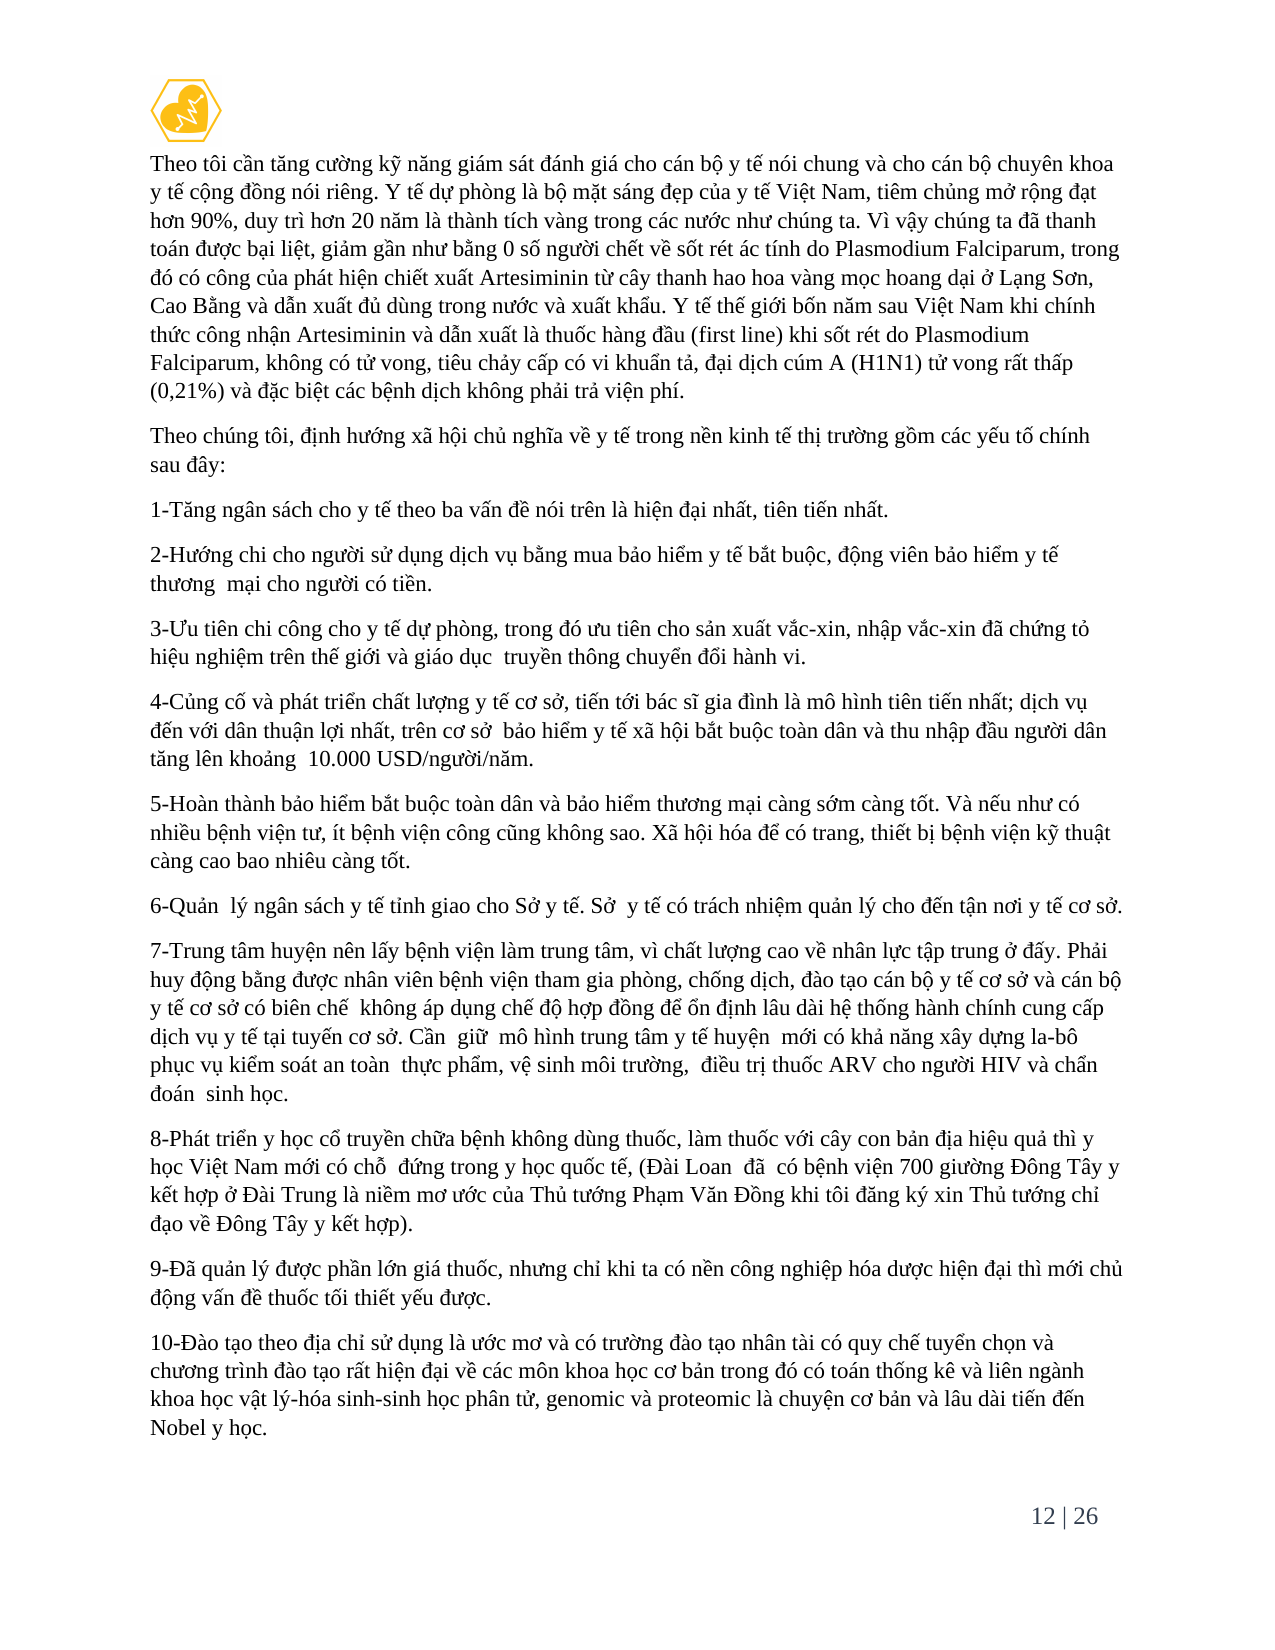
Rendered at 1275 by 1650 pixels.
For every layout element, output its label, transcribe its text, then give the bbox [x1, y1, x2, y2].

text 1-Tăng ngân sách cho y tế theo ba vấn đề nói trên là hiện đại nhất, tiên tiến nhất. [150, 496, 1125, 522]
text 5-Hoàn thành bảo hiểm bắt buộc toàn dân và bảo hiểm thương mại càng sớm càng tốt. Và nếu như có nhiều bệnh viện tư, ít bệnh viện công cũng không sao. Xã hội hóa để có trang, thiết bị bệnh viện kỹ thuật càng cao bao nhiêu càng tốt. [150, 790, 1125, 873]
picture [150, 75, 222, 147]
text 8-Phát triển y học cổ truyền chữa bệnh không dùng thuốc, làm thuốc với cây con bản địa hiệu quả thì y học Việt Nam mới có chỗ đứng trong y học quốc tế, (Ðài Loan đã có bệnh viện 700 giường Ðông Tây y kết hợp ở Ðài Trung là niềm mơ ước của Thủ tướng Phạm Văn Ðồng khi tôi đăng ký xin Thủ tướng chỉ đạo về Ðông Tây y kết hợp). [150, 1125, 1125, 1236]
text 7-Trung tâm huyện nên lấy bệnh viện làm trung tâm, vì chất lượng cao về nhân lực tập trung ở đấy. Phải huy động bằng được nhân viên bệnh viện tham gia phòng, chống dịch, đào tạo cán bộ y tế cơ sở và cán bộ y tế cơ sở có biên chế không áp dụng chế độ hợp đồng để ổn định lâu dài hệ thống hành chính cung cấp dịch vụ y tế tại tuyến cơ sở. Cần giữ mô hình trung tâm y tế huyện mới có khả năng xây dựng la-bô phục vụ kiểm soát an toàn thực phẩm, vệ sinh môi trường, điều trị thuốc ARV cho người HIV và chẩn đoán sinh học. [150, 937, 1125, 1106]
text Theo chúng tôi, định hướng xã hội chủ nghĩa về y tế trong nền kinh tế thị trường gồm các yếu tố chính sau đây: [150, 423, 1125, 477]
text Theo tôi cần tăng cường kỹ năng giám sát đánh giá cho cán bộ y tế nói chung và cho cán bộ chuyên khoa y tế cộng đồng nói riêng. Y tế dự phòng là bộ mặt sáng đẹp của y tế Việt Nam, tiêm chủng mở rộng đạt hơn 90%, duy trì hơn 20 năm là thành tích vàng trong các nước như chúng ta. Vì vậy chúng ta đã thanh toán được bại liệt, giảm gần như bằng 0 số người chết về sốt rét ác tính do Plasmodium Falciparum, trong đó có công của phát hiện chiết xuất Artesiminin từ cây thanh hao hoa vàng mọc hoang dại ở Lạng Sơn, Cao Bằng và dẫn xuất đủ dùng trong nước và xuất khẩu. Y tế thế giới bốn năm sau Việt Nam khi chính thức công nhận Artesiminin và dẫn xuất là thuốc hàng đầu (first line) khi sốt rét do Plasmodium Falciparum, không có tử vong, tiêu chảy cấp có vi khuẩn tả, đại dịch cúm A (H1N1) tử vong rất thấp (0,21%) và đặc biệt các bệnh dịch không phải trả viện phí. [150, 150, 1125, 404]
text 6-Quản lý ngân sách y tế tỉnh giao cho Sở y tế. Sở y tế có trách nhiệm quản lý cho đến tận nơi y tế cơ sở. [150, 892, 1125, 919]
text 4-Củng cố và phát triển chất lượng y tế cơ sở, tiến tới bác sĩ gia đình là mô hình tiên tiến nhất; dịch vụ đến với dân thuận lợi nhất, trên cơ sở bảo hiểm y tế xã hội bắt buộc toàn dân và thu nhập đầu người dân tăng lên khoảng 10.000 USD/người/năm. [150, 688, 1125, 772]
text 9-Ðã quản lý được phần lớn giá thuốc, nhưng chỉ khi ta có nền công nghiệp hóa dược hiện đại thì mới chủ động vấn đề thuốc tối thiết yếu được. [150, 1255, 1125, 1310]
text 3-Ưu tiên chi công cho y tế dự phòng, trong đó ưu tiên cho sản xuất vắc-xin, nhập vắc-xin đã chứng tỏ hiệu nghiệm trên thế giới và giáo dục truyền thông chuyển đổi hành vi. [150, 615, 1125, 669]
text 2-Hướng chi cho người sử dụng dịch vụ bằng mua bảo hiểm y tế bắt buộc, động viên bảo hiểm y tế thương mại cho người có tiền. [150, 541, 1125, 596]
text 10-Ðào tạo theo địa chỉ sử dụng là ước mơ và có trường đào tạo nhân tài có quy chế tuyển chọn và chương trình đào tạo rất hiện đại về các môn khoa học cơ bản trong đó có toán thống kê và liên ngành khoa học vật lý-hóa sinh-sinh học phân tử, genomic và proteomic là chuyện cơ bản và lâu dài tiến đến Nobel y học. [150, 1329, 1125, 1440]
